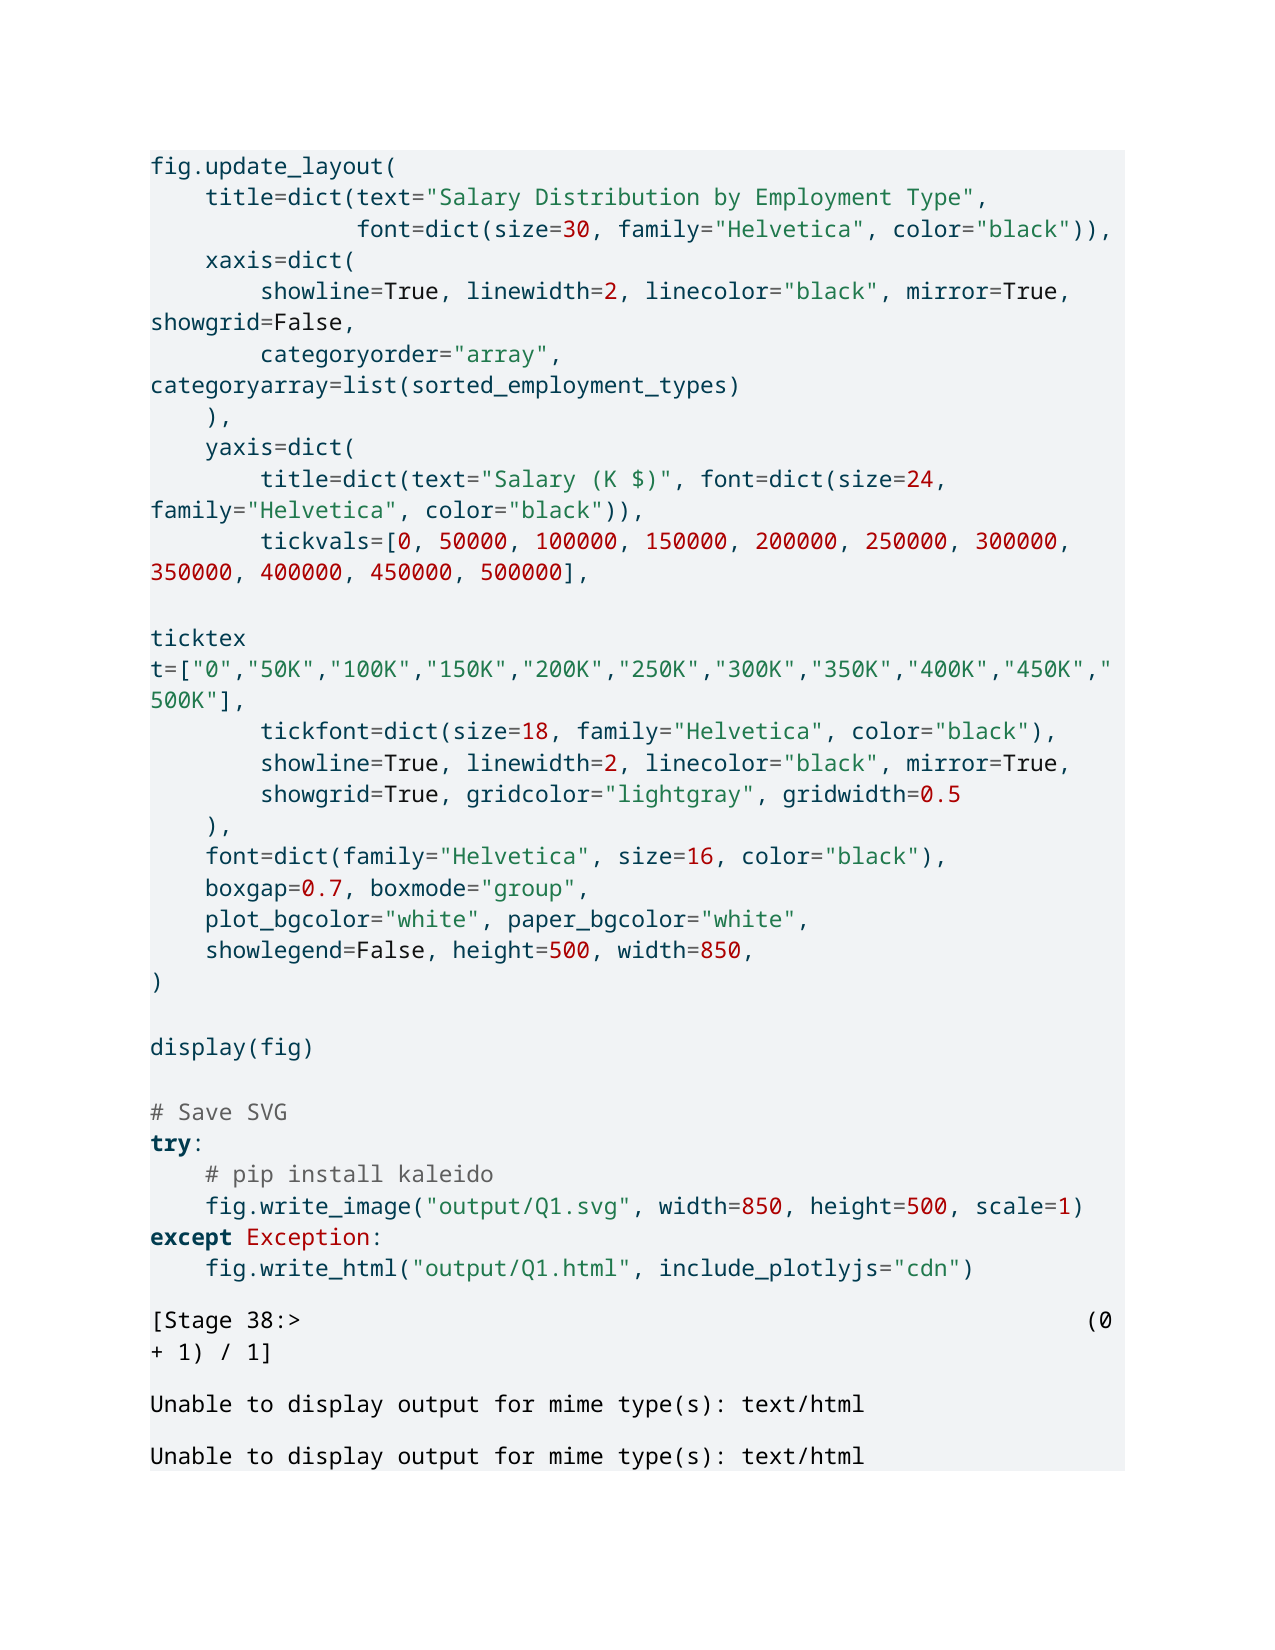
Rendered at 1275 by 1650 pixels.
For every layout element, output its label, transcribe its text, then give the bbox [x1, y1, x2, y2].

text Unable to display output for mime type(s): text/html [150, 1440, 1125, 1471]
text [150, 150, 1125, 1283]
text Unable to display output for mime type(s): text/html [150, 1388, 1125, 1419]
text [Stage 38:> (0 + 1) / 1] [150, 1304, 1125, 1367]
